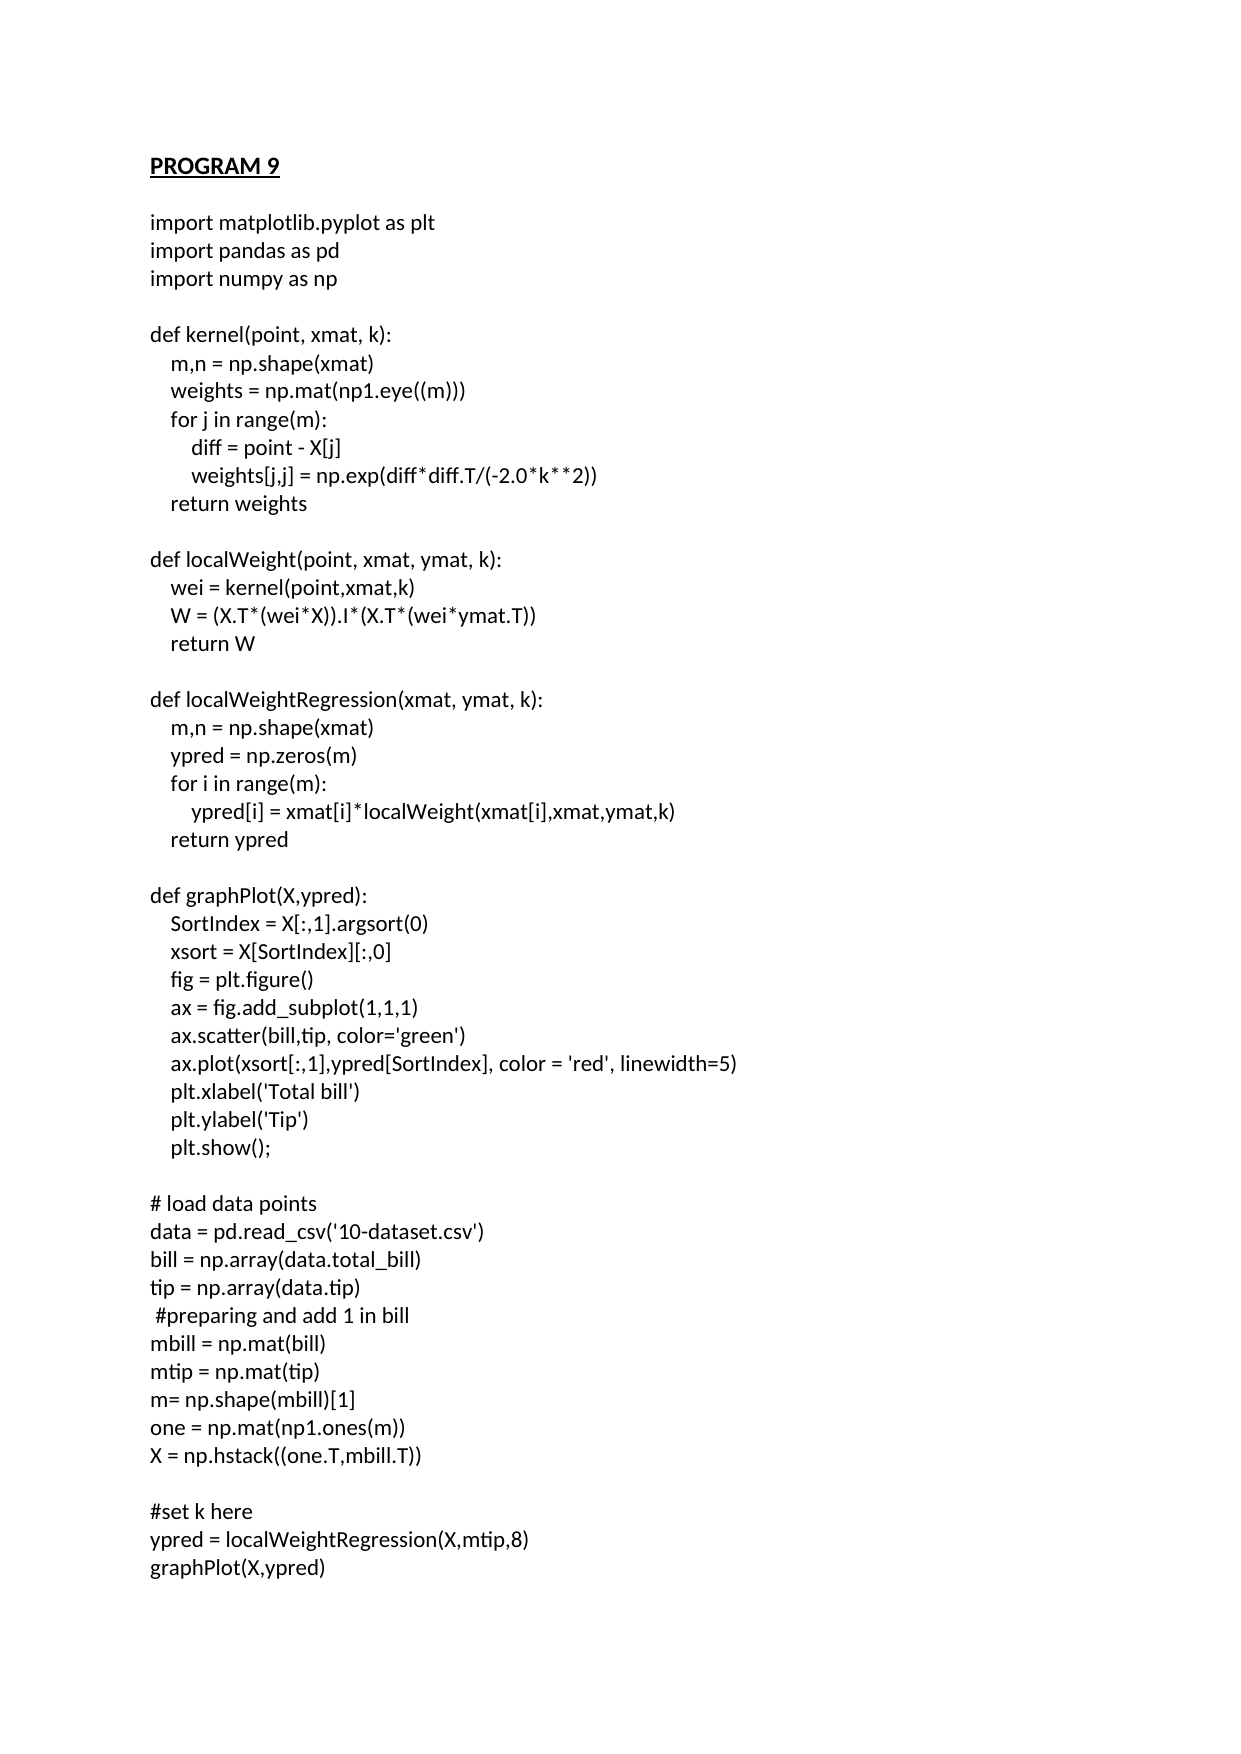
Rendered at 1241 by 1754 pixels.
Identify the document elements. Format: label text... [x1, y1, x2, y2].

text ax = fig.add_subplot(1,1,1) [150, 993, 1090, 1021]
text def localWeight(point, xmat, ymat, k): [150, 545, 1090, 573]
text m,n = np.shape(xmat) [150, 349, 1090, 377]
text return ypred [150, 825, 1090, 853]
text #set k here [150, 1497, 1090, 1526]
text X = np.hstack((one.T,mbill.T)) [150, 1441, 1090, 1469]
text m,n = np.shape(xmat) [150, 713, 1090, 741]
text plt.xlabel('Total bill') [150, 1077, 1090, 1105]
text import matplotlib.pyplot as plt [150, 208, 1090, 237]
text import pandas as pd [150, 237, 1090, 264]
text graphPlot(X,ypred) [150, 1553, 1090, 1582]
text for i in range(m): [150, 769, 1090, 797]
text data = pd.read_csv('10-dataset.csv') [150, 1217, 1090, 1245]
text ax.scatter(bill,tip, color='green') [150, 1021, 1090, 1049]
text one = np.mat(np1.ones(m)) [150, 1413, 1090, 1441]
text import numpy as np [150, 264, 1090, 293]
text bill = np.array(data.total_bill) [150, 1245, 1090, 1273]
text fig = plt.figure() [150, 965, 1090, 993]
text weights[j,j] = np.exp(diff*diff.T/(-2.0*k**2)) [150, 461, 1090, 489]
text tip = np.array(data.tip) [150, 1273, 1090, 1301]
text diff = point - X[j] [150, 433, 1090, 461]
text ax.plot(xsort[:,1],ypred[SortIndex], color = 'red', linewidth=5) [150, 1049, 1090, 1077]
text weights = np.mat(np1.eye((m))) [150, 377, 1090, 405]
text m= np.shape(mbill)[1] [150, 1385, 1090, 1413]
text W = (X.T*(wei*X)).I*(X.T*(wei*ymat.T)) [150, 601, 1090, 629]
text #preparing and add 1 in bill [150, 1301, 1090, 1329]
text plt.ylabel('Tip') [150, 1105, 1090, 1133]
text return weights [150, 489, 1090, 517]
text # load data points [150, 1189, 1090, 1217]
text xsort = X[SortIndex][:,0] [150, 937, 1090, 965]
text ypred = localWeightRegression(X,mtip,8) [150, 1526, 1090, 1553]
text plt.show(); [150, 1133, 1090, 1161]
text mtip = np.mat(tip) [150, 1357, 1090, 1385]
text SortIndex = X[:,1].argsort(0) [150, 909, 1090, 937]
text ypred = np.zeros(m) [150, 741, 1090, 769]
text PROGRAM 9 [150, 150, 1090, 181]
text def localWeightRegression(xmat, ymat, k): [150, 685, 1090, 713]
text def graphPlot(X,ypred): [150, 881, 1090, 909]
text def kernel(point, xmat, k): [150, 321, 1090, 349]
text return W [150, 629, 1090, 657]
text for j in range(m): [150, 405, 1090, 433]
text wei = kernel(point,xmat,k) [150, 573, 1090, 601]
text ypred[i] = xmat[i]*localWeight(xmat[i],xmat,ymat,k) [150, 797, 1090, 825]
text mbill = np.mat(bill) [150, 1329, 1090, 1357]
